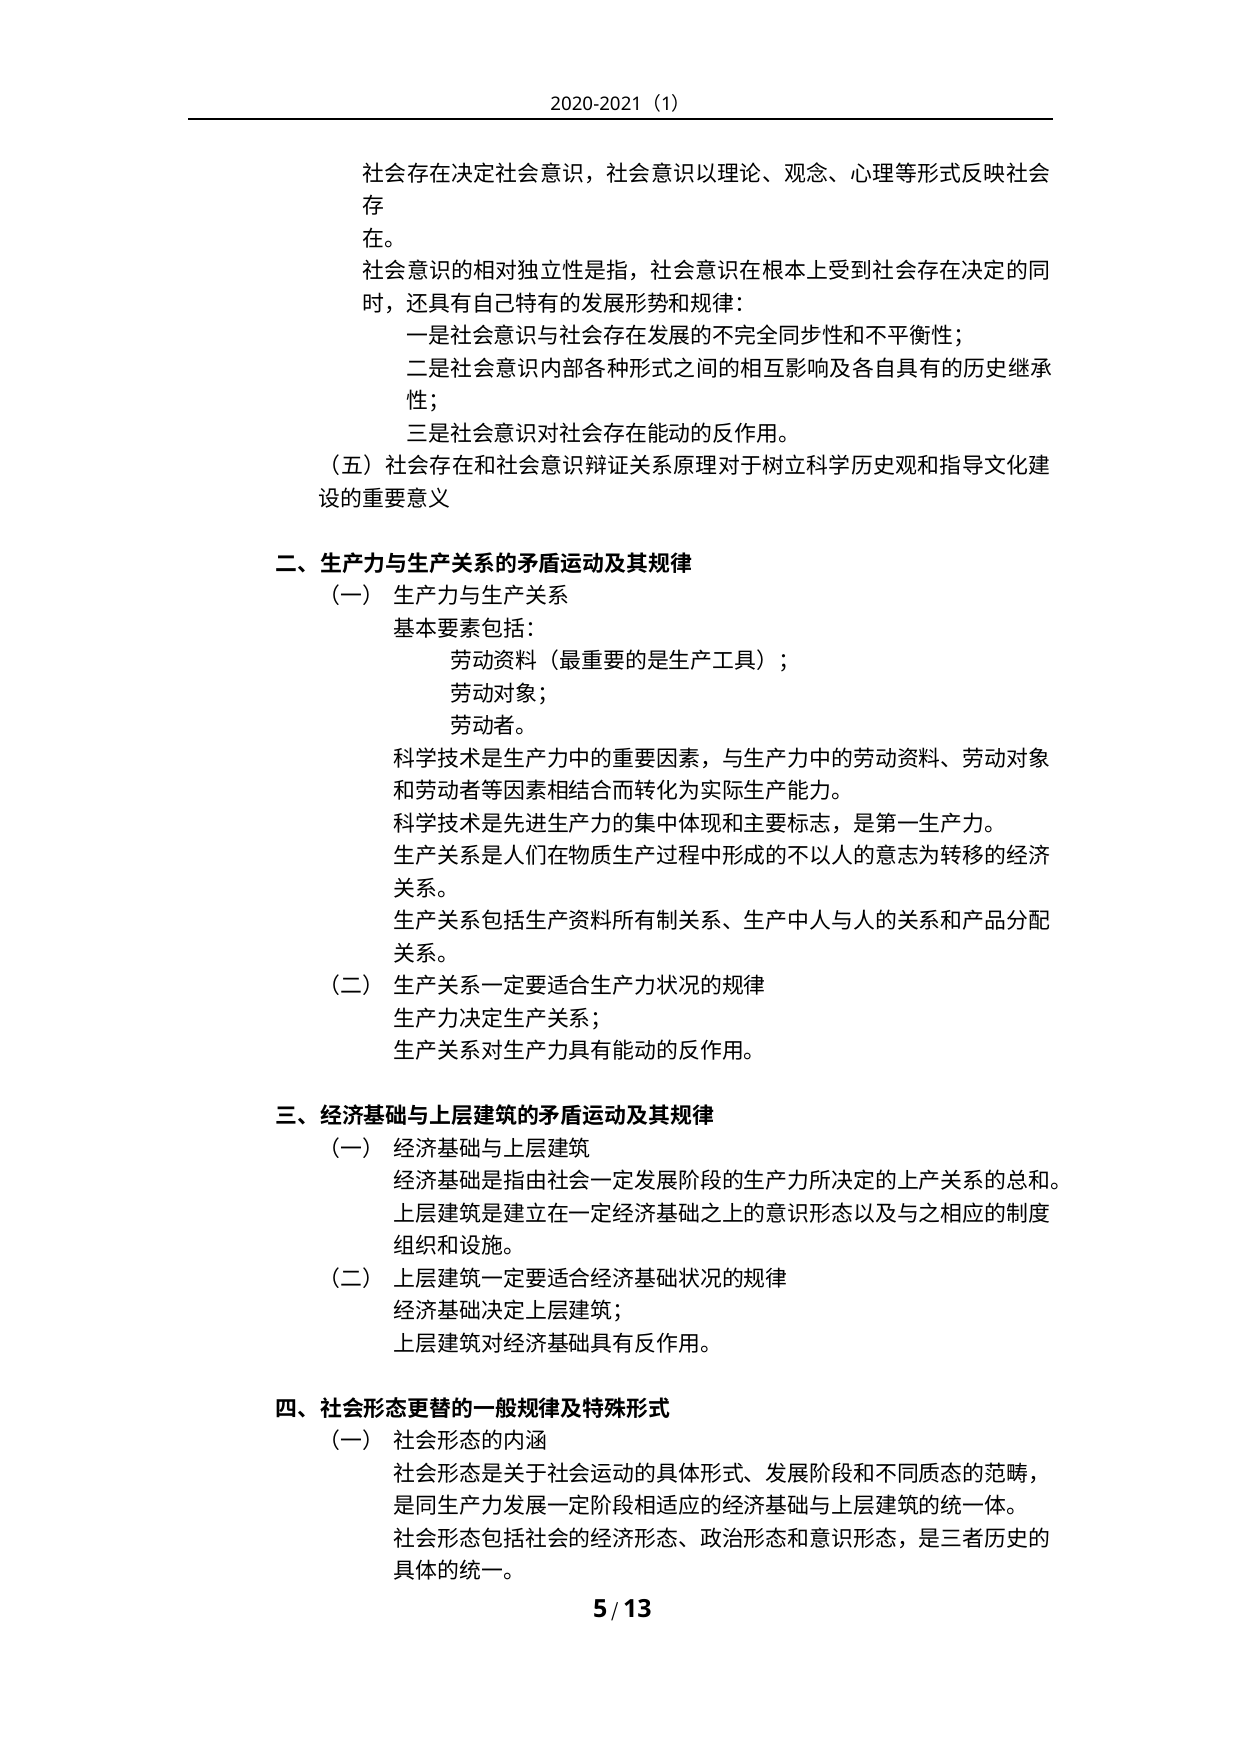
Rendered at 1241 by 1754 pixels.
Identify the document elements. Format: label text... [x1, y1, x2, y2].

text 经济基础是指由社会一定发展阶段的生产力所决定的上产关系的总和。 [394, 1163, 1053, 1196]
text 上层建筑对经济基础具有反作用。 [394, 1326, 1053, 1358]
list 经济基础与上层建筑 [319, 1131, 1053, 1163]
text 劳动者。 [394, 708, 1053, 741]
text 社会存在决定社会意识，社会意识以理论、观念、心理等形式反映社会存 [362, 156, 1053, 221]
list 经济基础与上层建筑的矛盾运动及其规律 [275, 1098, 1053, 1131]
text 生产关系对生产力具有能动的反作用。 [394, 1033, 1053, 1066]
list 生产关系一定要适合生产力状况的规律 [319, 968, 1053, 1001]
list 上层建筑一定要适合经济基础状况的规律 [319, 1261, 1053, 1293]
text 科学技术是先进生产力的集中体现和主要标志，是第一生产力。 [394, 806, 1053, 838]
text 劳动对象； [394, 676, 1053, 708]
list 社会形态的内涵 [319, 1423, 1053, 1456]
text 一是社会意识与社会存在发展的不完全同步性和不平衡性； [362, 318, 1053, 351]
text 基本要素包括： [394, 611, 1053, 643]
text （五）社会存在和社会意识辩证关系原理对于树立科学历史观和指导文化建设的重要意义 [319, 448, 1053, 513]
text 生产关系包括生产资料所有制关系、生产中人与人的关系和产品分配关系。 [394, 903, 1053, 968]
text 三是社会意识对社会存在能动的反作用。 [406, 416, 1053, 448]
list 生产力与生产关系 [319, 578, 1053, 611]
text 在。 [362, 221, 1053, 253]
text 社会意识的相对独立性是指，社会意识在根本上受到社会存在决定的同时，还具有自己特有的发展形势和规律： [362, 253, 1053, 318]
text 生产力决定生产关系； [394, 1001, 1053, 1033]
text 二是社会意识内部各种形式之间的相互影响及各自具有的历史继承性； [406, 351, 1053, 416]
text 社会形态包括社会的经济形态、政治形态和意识形态，是三者历史的、具体的统一。 [394, 1521, 1053, 1586]
text 经济基础决定上层建筑； [394, 1293, 1053, 1326]
text 上层建筑是建立在一定经济基础之上的意识形态以及与之相应的制度、组织和设施。 [394, 1196, 1053, 1261]
text 生产关系是人们在物质生产过程中形成的不以人的意志为转移的经济关系。 [394, 838, 1053, 903]
text 社会形态是关于社会运动的具体形式、发展阶段和不同质态的范畴，是同生产力发展一定阶段相适应的经济基础与上层建筑的统一体。 [394, 1456, 1053, 1521]
list 生产力与生产关系的矛盾运动及其规律 [275, 546, 1053, 578]
text 科学技术是生产力中的重要因素，与生产力中的劳动资料、劳动对象和劳动者等因素相结合而转化为实际生产能力。 [394, 741, 1053, 806]
text 劳动资料（最重要的是生产工具）； [394, 643, 1053, 676]
list 社会形态更替的一般规律及特殊形式 [275, 1391, 1053, 1423]
